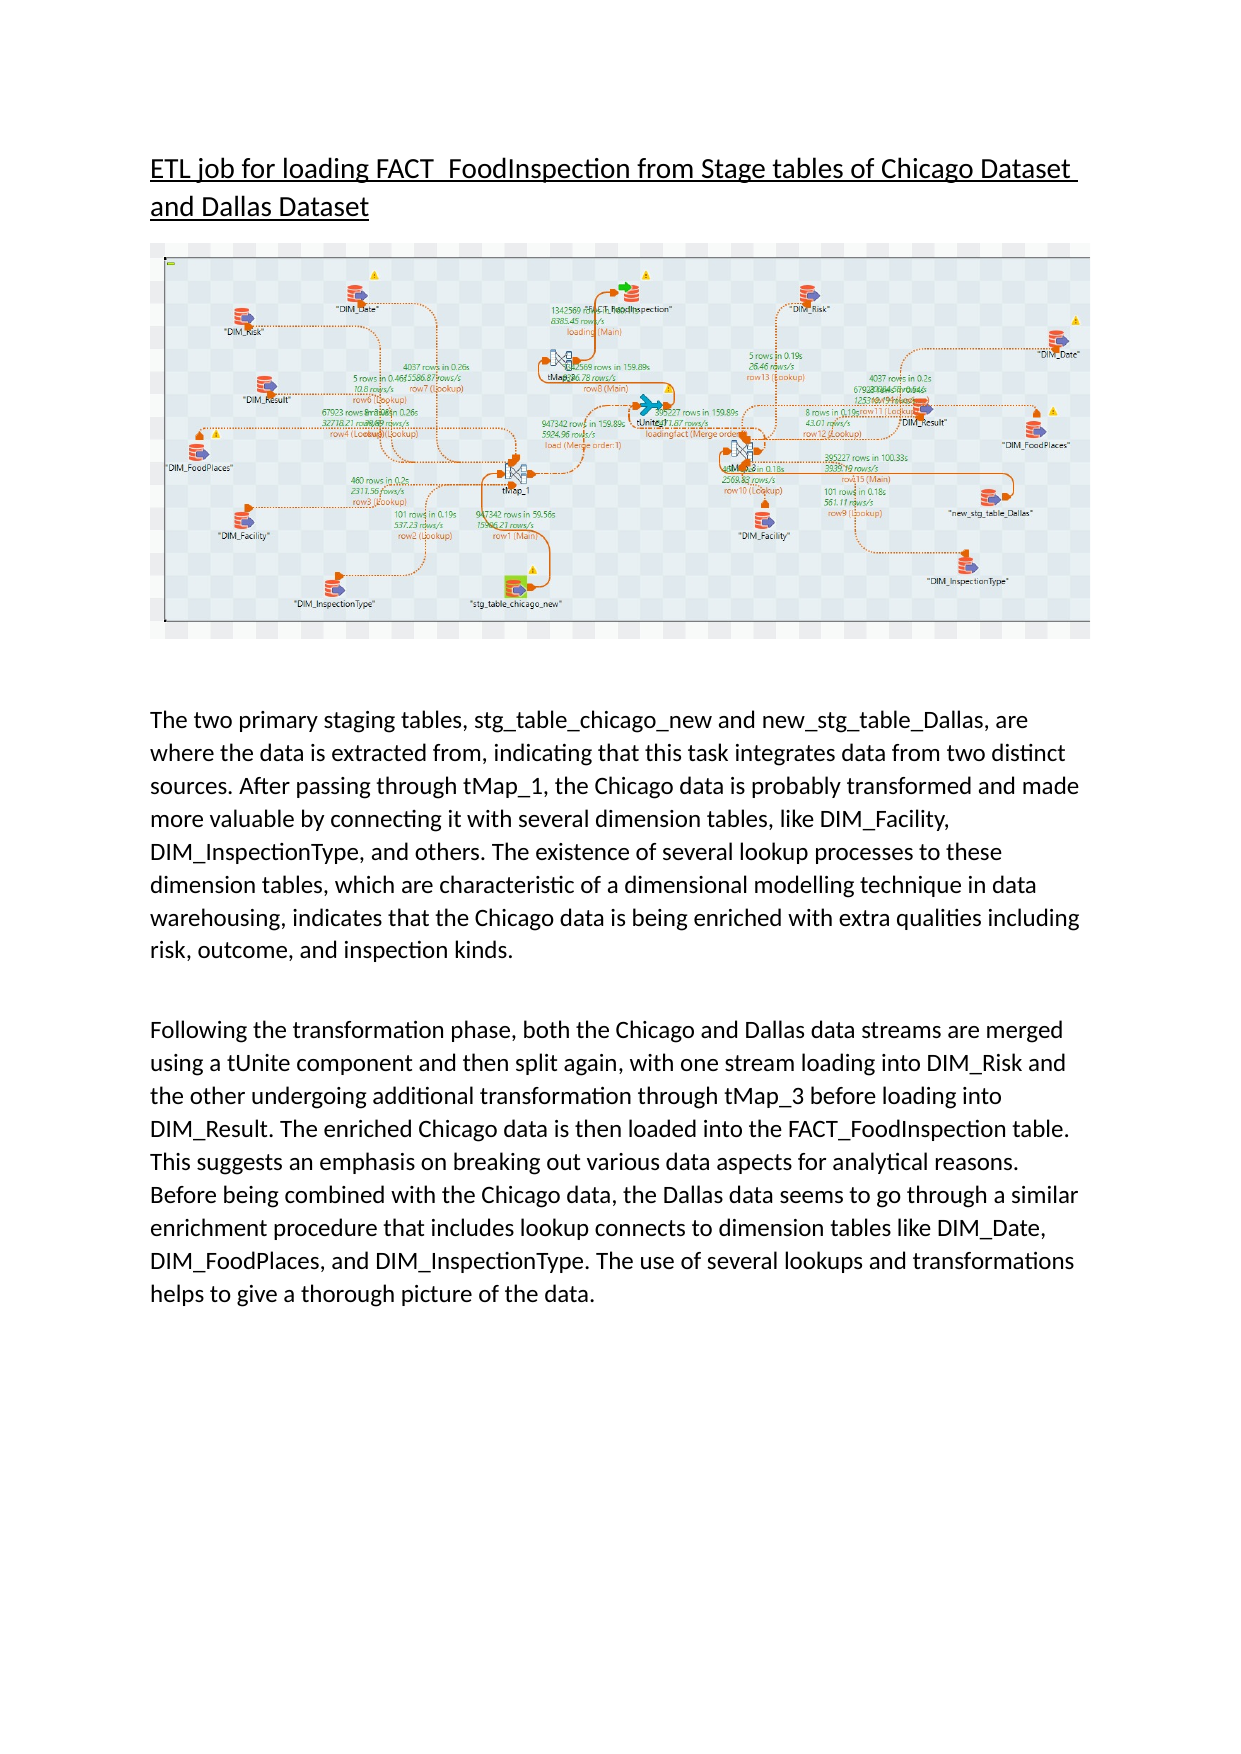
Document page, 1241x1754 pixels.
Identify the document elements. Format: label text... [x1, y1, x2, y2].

text The two primary staging tables, stg_table_chicago_new and new_stg_table_Dallas, are where the data is extracted from, indicating that this task integrates data from two distinct sources. After passing through tMap_1, the Chicago data is probably transformed and made more valuable by connecting it with several dimension tables, like DIM_Facility, DIM_InspectionType, and others. The existence of several lookup processes to these dimension tables, which are characteristic of a dimensional modelling technique in data warehousing, indicates that the Chicago data is being enriched with extra qualities including risk, outcome, and inspection kinds. [150, 704, 1090, 965]
picture [150, 243, 1091, 639]
text Following the transformation phase, both the Chicago and Dallas data streams are merged using a tUnite component and then split again, with one stream loading into DIM_Risk and the other undergoing additional transformation through tMap_3 before loading into DIM_Result. The enriched Chicago data is then loaded into the FACT_FoodInspection table. This suggests an emphasis on breaking out various data aspects for analytical reasons. Before being combined with the Chicago data, the Dallas data seems to go through a similar enrichment procedure that includes lookup connects to dimension tables like DIM_Date, DIM_FoodPlaces, and DIM_InspectionType. The use of several lookups and transformations helps to give a thorough picture of the data. [150, 984, 1090, 1308]
text ETL job for loading FACT_FoodInspection from Stage tables of Chicago Dataset and Dallas Dataset [150, 150, 1090, 224]
